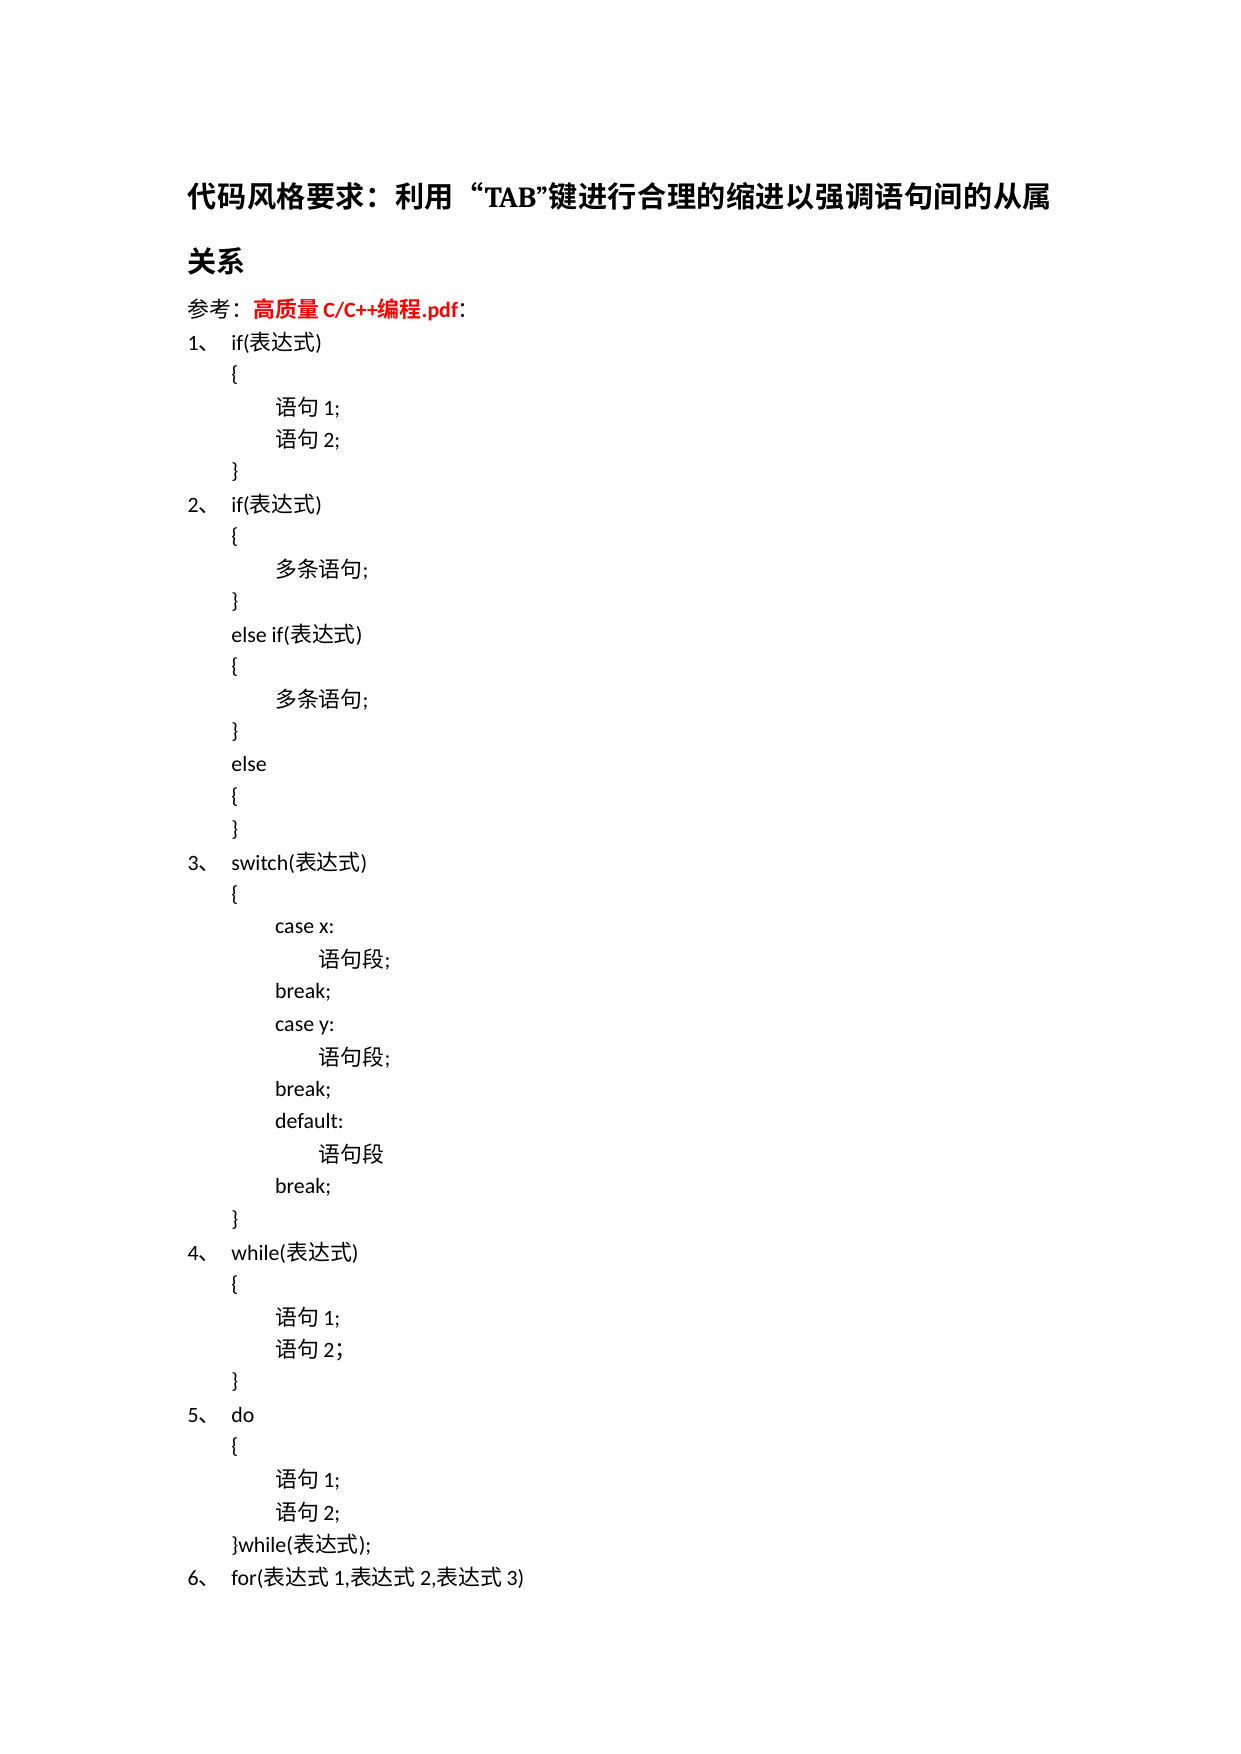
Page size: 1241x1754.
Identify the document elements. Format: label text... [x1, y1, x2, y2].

list 语句1; [231, 1299, 1053, 1332]
list 多条语句; [231, 682, 1053, 714]
list } [231, 812, 1053, 844]
list } [231, 1364, 1053, 1397]
list 语句2; [231, 1494, 1053, 1527]
list { [231, 357, 1053, 389]
list if(表达式) [187, 487, 1053, 519]
list } [231, 714, 1053, 747]
list { [231, 779, 1053, 812]
list { [231, 519, 1053, 552]
list switch(表达式) [187, 844, 1053, 877]
text 代码风格要求：利用“TAB”键进行合理的缩进以强调语句间的从属关系 [187, 162, 1053, 292]
list default: [231, 1104, 1053, 1137]
list break; [231, 1072, 1053, 1104]
list } [231, 584, 1053, 617]
list if(表达式) [187, 324, 1053, 357]
list else if(表达式) [231, 617, 1053, 649]
list 语句段; [231, 942, 1053, 974]
list while(表达式) [187, 1234, 1053, 1267]
text 参考：高质量C/C++编程.pdf： [187, 292, 1053, 324]
list 语句2； [231, 1332, 1053, 1364]
list for(表达式1,表达式2,表达式3) [187, 1559, 1053, 1592]
list } [231, 454, 1053, 487]
list case y: [231, 1007, 1053, 1039]
list 语句1; [231, 1462, 1053, 1494]
list { [231, 1429, 1053, 1462]
list { [231, 649, 1053, 682]
list case x: [231, 909, 1053, 942]
list }while(表达式); [231, 1527, 1053, 1559]
list break; [231, 974, 1053, 1007]
list break; [231, 1169, 1053, 1202]
list { [231, 1267, 1053, 1299]
list 多条语句; [231, 552, 1053, 584]
list 语句段 [231, 1137, 1053, 1169]
list 语句1; [231, 389, 1053, 422]
list { [231, 877, 1053, 909]
list } [231, 1202, 1053, 1234]
list else [231, 747, 1053, 779]
list 语句段; [231, 1039, 1053, 1072]
list do [187, 1397, 1053, 1429]
list 语句2; [231, 422, 1053, 454]
